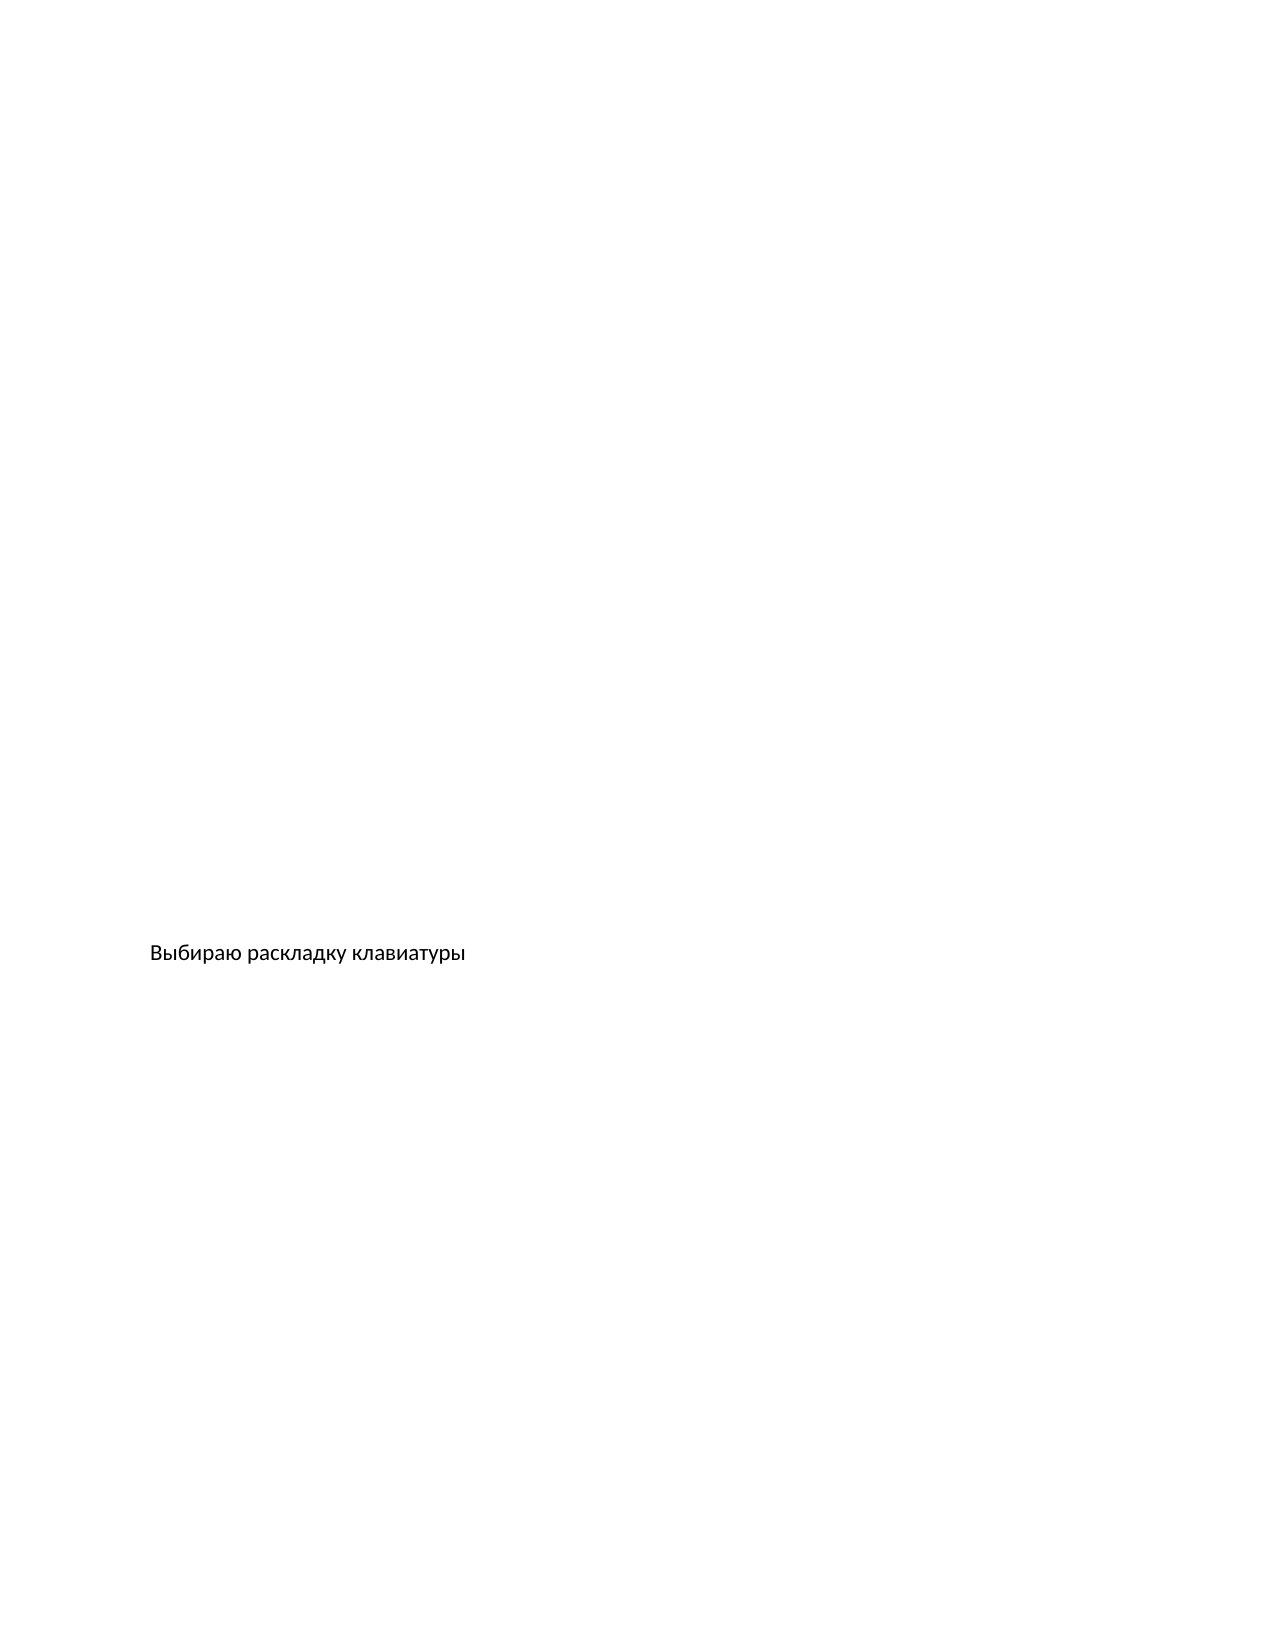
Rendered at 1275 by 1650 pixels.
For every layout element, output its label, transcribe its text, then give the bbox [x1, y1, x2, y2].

text Выбираю раскладку клавиатуры [150, 938, 1125, 966]
